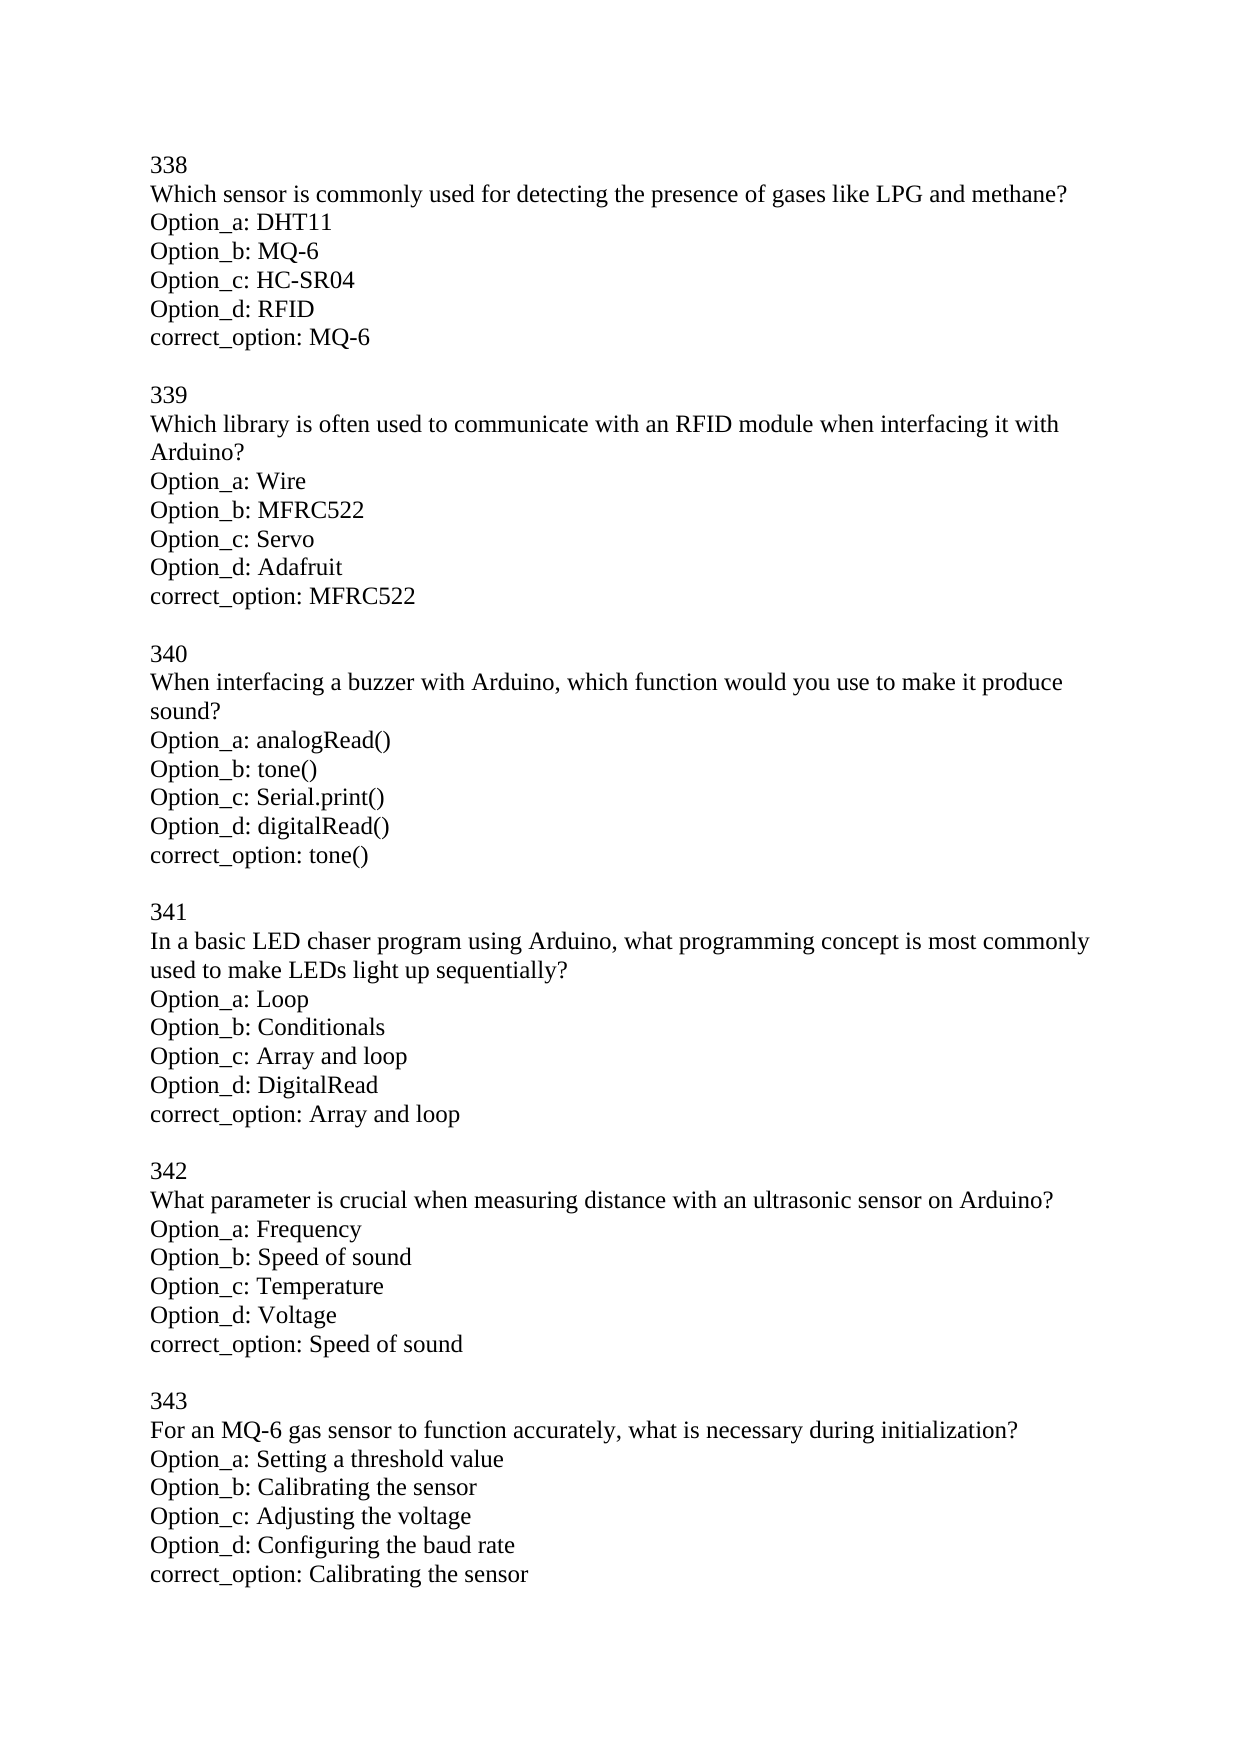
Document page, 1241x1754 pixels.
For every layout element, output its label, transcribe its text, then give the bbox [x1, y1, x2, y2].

text 343 For an MQ-6 gas sensor to function accurately, what is necessary during initialization? [150, 1386, 1090, 1444]
text Option_b: MFRC522 [150, 495, 1090, 524]
text Option_b: Conditionals [150, 1012, 1090, 1041]
text Option_c: Array and loop [150, 1041, 1090, 1070]
text Option_a: Frequency [150, 1214, 1090, 1242]
text 339 Which library is often used to communicate with an RFID module when interfacing it with Arduino? [150, 380, 1090, 466]
text Option_c: HC-SR04 [150, 265, 1090, 294]
text Option_a: Setting a threshold value [150, 1444, 1090, 1472]
text 342 What parameter is crucial when measuring distance with an ultrasonic sensor on Arduino? [150, 1156, 1090, 1214]
text Option_d: RFID correct_option: MQ-6 [150, 294, 1090, 351]
text Option_a: analogRead() [150, 725, 1090, 754]
text Option_b: tone() [150, 754, 1090, 782]
text Option_c: Adjusting the voltage [150, 1501, 1090, 1530]
text Option_a: DHT11 [150, 207, 1090, 236]
text Option_d: digitalRead() correct_option: tone() [150, 811, 1090, 869]
text Option_d: Voltage correct_option: Speed of sound [150, 1300, 1090, 1357]
text Option_b: Speed of sound [150, 1242, 1090, 1271]
text Option_a: Loop [150, 984, 1090, 1012]
text Option_d: Adafruit correct_option: MFRC522 [150, 552, 1090, 610]
text 338 Which sensor is commonly used for detecting the presence of gases like LPG and methane? [150, 150, 1090, 207]
text Option_b: Calibrating the sensor [150, 1472, 1090, 1501]
text Option_c: Serial.print() [150, 782, 1090, 811]
text Option_c: Temperature [150, 1271, 1090, 1300]
text Option_d: Configuring the baud rate correct_option: Calibrating the sensor [150, 1530, 1090, 1587]
text Option_b: MQ-6 [150, 236, 1090, 265]
text Option_c: Servo [150, 524, 1090, 552]
text Option_a: Wire [150, 466, 1090, 495]
text Option_d: DigitalRead correct_option: Array and loop [150, 1070, 1090, 1127]
text 341 In a basic LED chaser program using Arduino, what programming concept is most commonly used to make LEDs light up sequentially? [150, 897, 1090, 984]
text 340 When interfacing a buzzer with Arduino, which function would you use to make it produce sound? [150, 639, 1090, 725]
